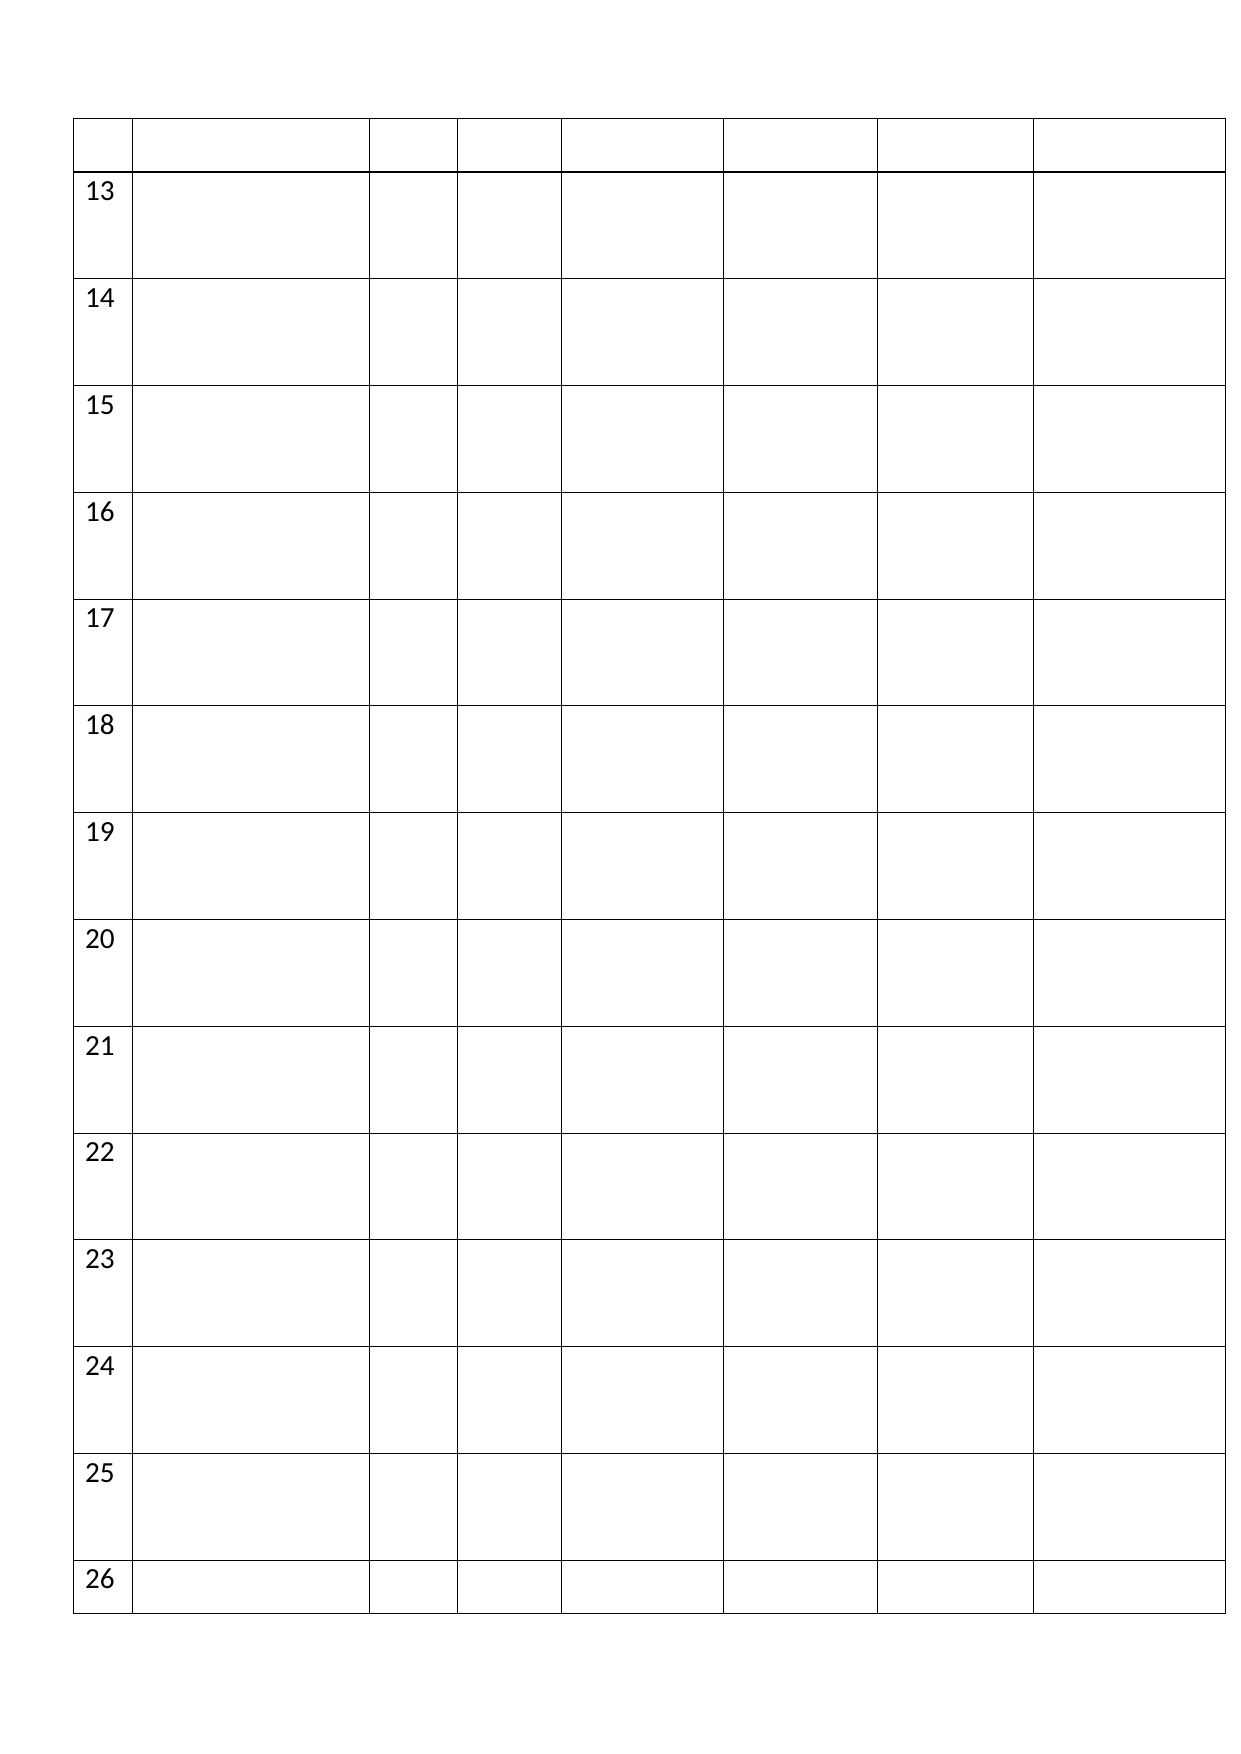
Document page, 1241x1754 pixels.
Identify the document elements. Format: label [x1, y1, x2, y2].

table_cell [562, 386, 723, 492]
table_cell [724, 1561, 877, 1613]
table_cell [133, 173, 369, 278]
table_cell [370, 1240, 457, 1346]
table_cell [562, 1561, 723, 1613]
table_cell [370, 493, 457, 598]
table_cell [74, 706, 132, 812]
table_cell [878, 1454, 1033, 1559]
table_cell [133, 386, 369, 492]
table_cell [724, 813, 877, 919]
table_cell [370, 1454, 457, 1559]
table_cell [74, 173, 132, 278]
table_cell [878, 173, 1033, 278]
table_cell [458, 119, 561, 171]
table_cell [1034, 1027, 1225, 1132]
table_cell [878, 920, 1033, 1026]
table_cell [133, 1027, 369, 1132]
table_cell [1034, 706, 1225, 812]
table_cell [74, 813, 132, 919]
table_cell [878, 1347, 1033, 1453]
table_cell [1034, 600, 1225, 705]
table_cell [74, 279, 132, 385]
table_cell [370, 813, 457, 919]
table_cell [370, 1134, 457, 1239]
table_cell [458, 813, 561, 919]
table_cell [1034, 813, 1225, 919]
table_cell [562, 1027, 723, 1132]
table_cell [370, 1347, 457, 1453]
table_cell [562, 1240, 723, 1346]
table_cell [74, 1561, 132, 1613]
table_cell [370, 1561, 457, 1613]
table_cell [74, 1027, 132, 1132]
table_cell [74, 119, 132, 171]
table_cell [724, 386, 877, 492]
table_cell [878, 1240, 1033, 1346]
table_cell [458, 173, 561, 278]
table_cell [133, 1454, 369, 1559]
table_cell [724, 279, 877, 385]
table_cell [724, 119, 877, 171]
table_cell [458, 1347, 561, 1453]
table_cell [370, 920, 457, 1026]
table_cell [458, 386, 561, 492]
table_cell [133, 920, 369, 1026]
table_cell [724, 600, 877, 705]
table_cell [458, 1454, 561, 1559]
table_cell [1034, 1561, 1225, 1613]
table_cell [878, 386, 1033, 492]
table_cell [133, 813, 369, 919]
table_cell [74, 386, 132, 492]
table_cell [562, 493, 723, 598]
table_cell [562, 706, 723, 812]
table_cell [133, 1561, 369, 1613]
table_cell [562, 1347, 723, 1453]
table_cell [458, 493, 561, 598]
table_cell [1034, 386, 1225, 492]
table_cell [458, 1134, 561, 1239]
table_cell [1034, 920, 1225, 1026]
table_cell [724, 1240, 877, 1346]
table_cell [370, 386, 457, 492]
table_cell [370, 173, 457, 278]
table_cell [370, 1027, 457, 1132]
table_cell [370, 600, 457, 705]
table_cell [878, 1134, 1033, 1239]
table_cell [370, 119, 457, 171]
table_cell [878, 600, 1033, 705]
table_cell [562, 173, 723, 278]
table_cell [562, 813, 723, 919]
table_cell [133, 1134, 369, 1239]
table_cell [74, 1240, 132, 1346]
table_cell [724, 1134, 877, 1239]
table_cell [74, 600, 132, 705]
table_cell [724, 1347, 877, 1453]
table_cell [878, 813, 1033, 919]
table_cell [1034, 279, 1225, 385]
table_cell [724, 1454, 877, 1559]
table_cell [1034, 1347, 1225, 1453]
table_cell [724, 706, 877, 812]
table_cell [133, 493, 369, 598]
table_cell [878, 119, 1033, 171]
table_cell [458, 920, 561, 1026]
table_cell [133, 279, 369, 385]
table_cell [1034, 1240, 1225, 1346]
table_cell [562, 920, 723, 1026]
table_cell [1034, 119, 1225, 171]
table_cell [74, 1134, 132, 1239]
table_cell [74, 920, 132, 1026]
table_cell [458, 1027, 561, 1132]
table_cell [133, 1240, 369, 1346]
table_cell [370, 706, 457, 812]
table_cell [1034, 173, 1225, 278]
table_cell [562, 119, 723, 171]
table_cell [370, 279, 457, 385]
table_cell [724, 920, 877, 1026]
table_cell [878, 279, 1033, 385]
table_cell [1034, 493, 1225, 598]
table_cell [878, 1027, 1033, 1132]
table_cell [133, 706, 369, 812]
table_cell [458, 706, 561, 812]
table_cell [562, 1134, 723, 1239]
table_cell [562, 600, 723, 705]
table_cell [878, 493, 1033, 598]
table_cell [562, 279, 723, 385]
table_cell [878, 1561, 1033, 1613]
table_cell [458, 279, 561, 385]
table_cell [133, 600, 369, 705]
table_cell [562, 1454, 723, 1559]
table_cell [1034, 1134, 1225, 1239]
table_cell [133, 1347, 369, 1453]
table_cell [878, 706, 1033, 812]
table_cell [724, 173, 877, 278]
table_cell [458, 1240, 561, 1346]
table_cell [724, 493, 877, 598]
table_cell [458, 1561, 561, 1613]
table_cell [74, 1454, 132, 1559]
table_cell [74, 493, 132, 598]
table_cell [133, 119, 369, 171]
table_cell [724, 1027, 877, 1132]
table_cell [458, 600, 561, 705]
table_cell [74, 1347, 132, 1453]
table_cell [1034, 1454, 1225, 1559]
